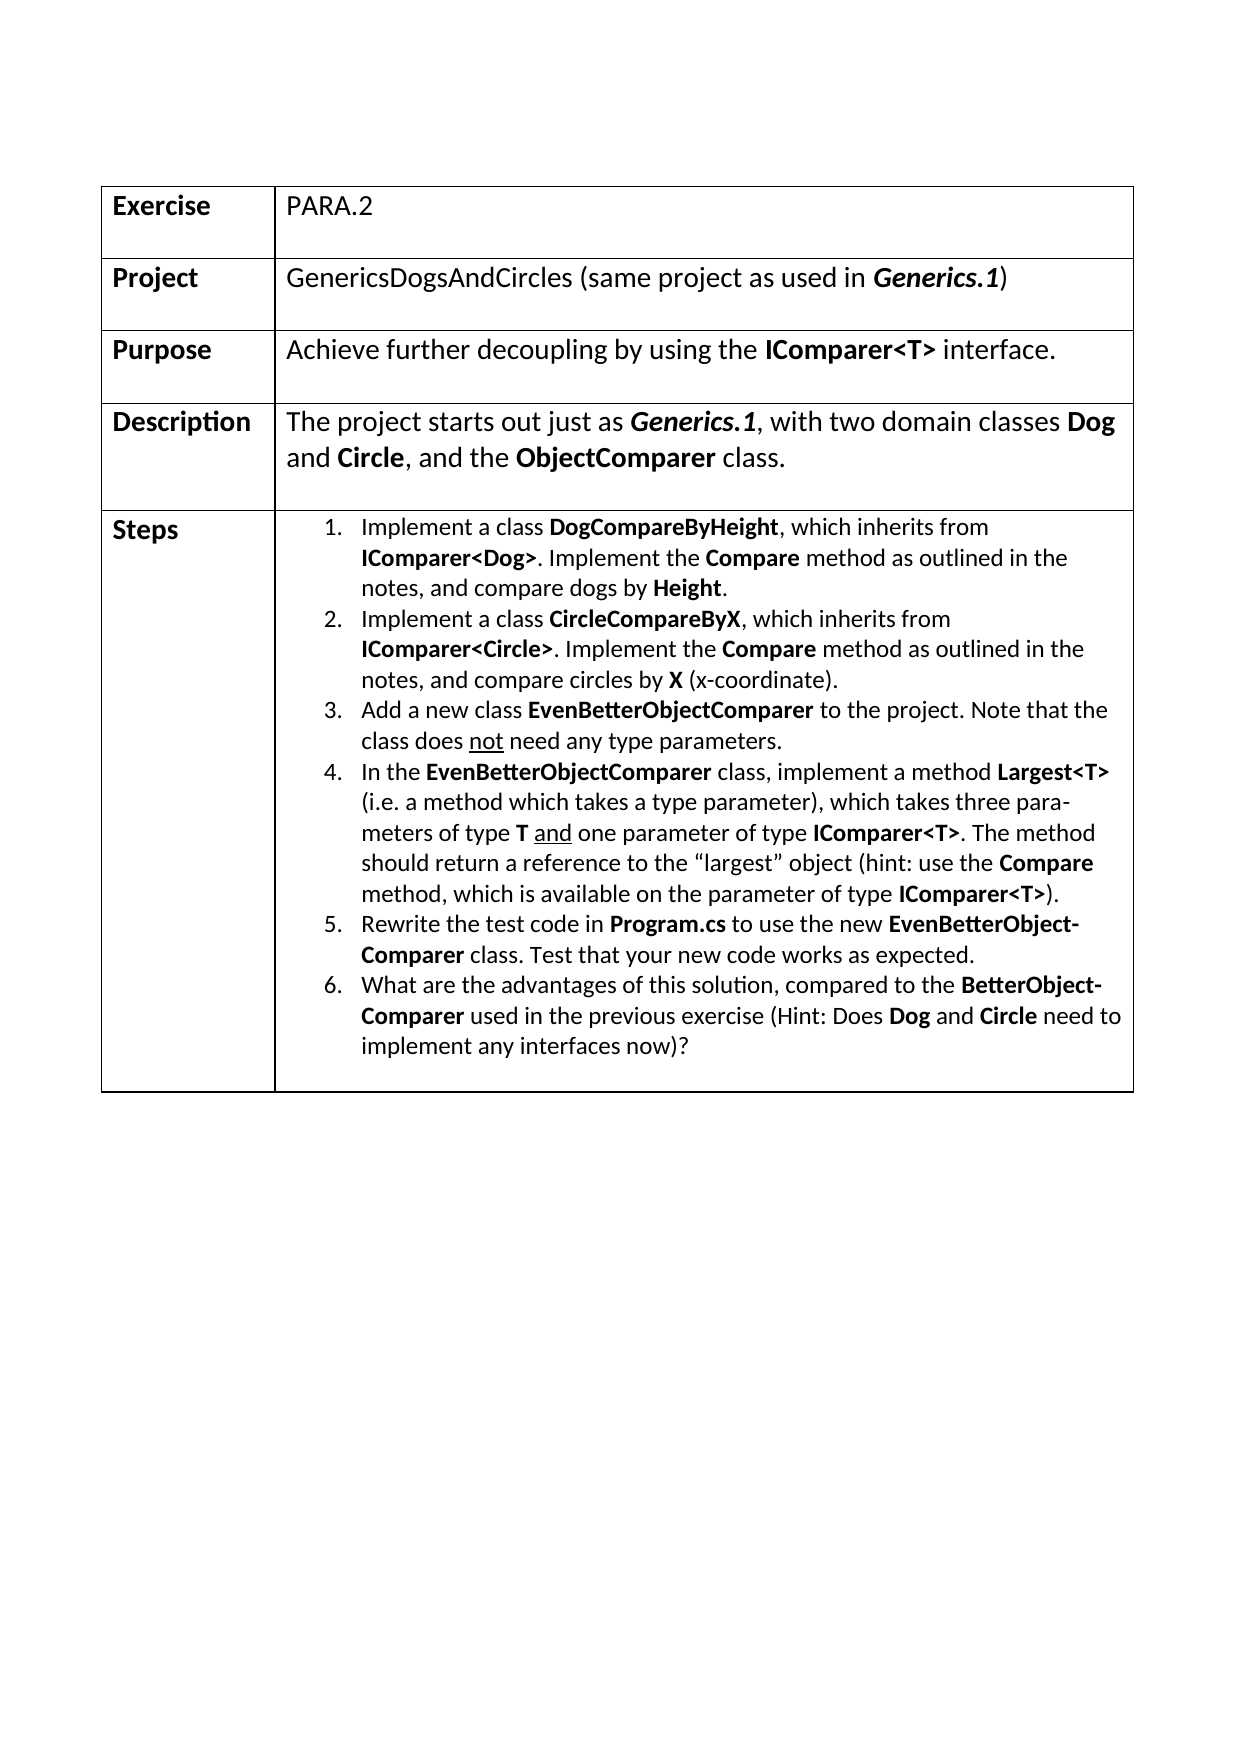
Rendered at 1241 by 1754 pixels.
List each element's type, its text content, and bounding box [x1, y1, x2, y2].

table_header PARA.2 [276, 187, 1133, 258]
table_cell The project starts out just as Generics.1, with two domain classes Dog and Circle, and the ObjectComparer class. [276, 404, 1133, 510]
table_cell Project [102, 259, 274, 330]
table_cell GenericsDogsAndCircles (same project as used in Generics.1) [276, 259, 1133, 330]
table_header Exercise [102, 187, 274, 258]
table_cell Steps [102, 511, 274, 1091]
table_cell Achieve further decoupling by using the IComparer<T> interface. [276, 331, 1133, 402]
table_cell Purpose [102, 331, 274, 402]
table_cell Description [102, 404, 274, 510]
